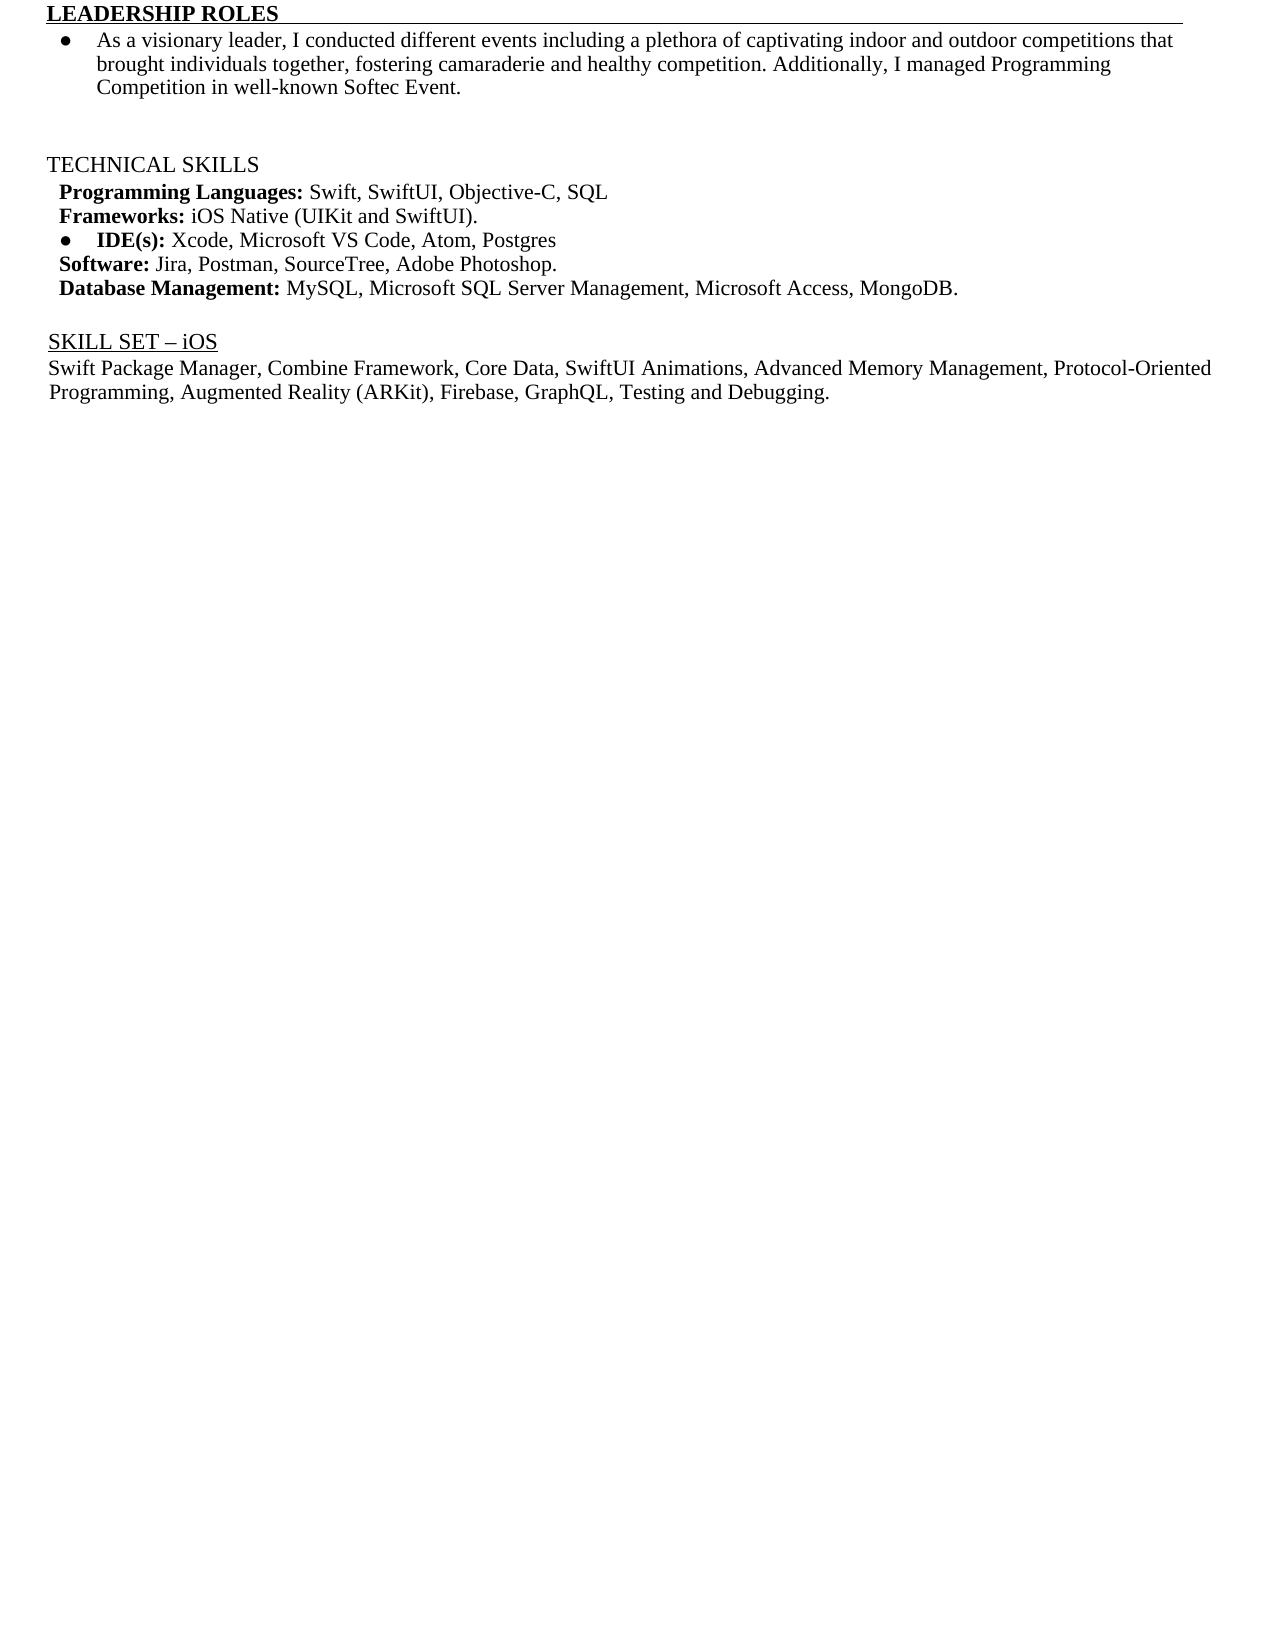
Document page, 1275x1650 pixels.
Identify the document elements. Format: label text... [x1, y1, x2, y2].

text TECHNICAL SKILLS [46, 153, 1224, 178]
list As a visionary leader, I conducted different events including a plethora of captivating indoor and outdoor competitions that brought individuals together, fostering camaraderie and healthy competition. Additionally, I managed Programming Competition in well-known Softec Event. [59, 28, 1224, 99]
text Frameworks: iOS Native (UIKit and SwiftUI). [59, 205, 903, 228]
subtitle SKILL SET – iOS [48, 328, 1224, 354]
text Database Management: MySQL, Microsoft SQL Server Management, Microsoft Access, MongoDB. [59, 277, 1138, 301]
text Swift Package Manager, Combine Framework, Core Data, SwiftUI Animations, Advanced Memory Management, Protocol-Oriented Programming, Augmented Reality (ARKit), Firebase, GraphQL, Testing and Debugging. [48, 357, 1224, 404]
text Software: Jira, Postman, SourceTree, Adobe Photoshop. [59, 253, 1138, 276]
subtitle LEADERSHIP ROLES [46, 0, 1224, 26]
list IDE(s): Xcode, Microsoft VS Code, Atom, Postgres [59, 229, 1224, 252]
text Programming Languages: Swift, SwiftUI, Objective-C, SQL [59, 181, 903, 204]
